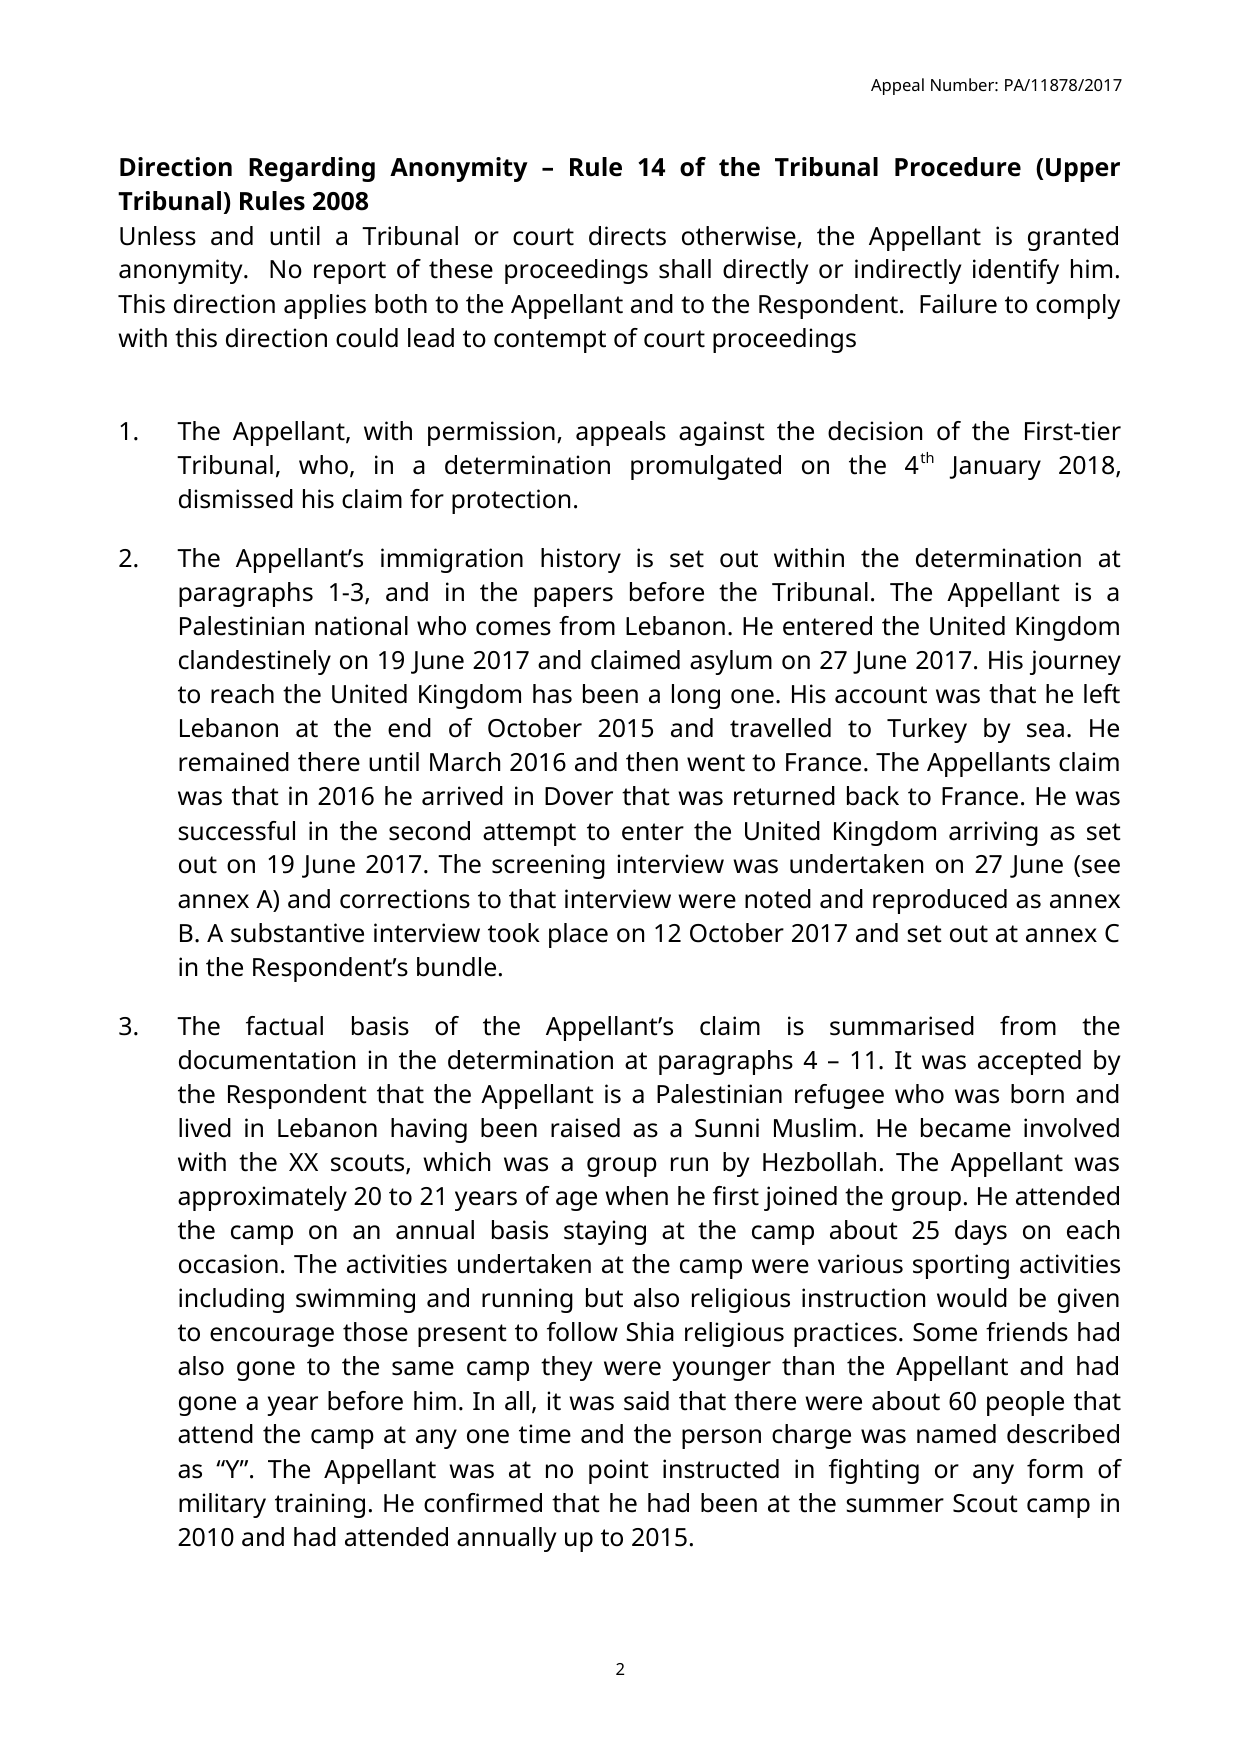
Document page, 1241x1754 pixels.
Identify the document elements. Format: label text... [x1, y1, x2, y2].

text Direction Regarding Anonymity – Rule 14 of the Tribunal Procedure (Upper Tribunal) Rules 2008 [118, 150, 1122, 218]
text Unless and until a Tribunal or court directs otherwise, the Appellant is granted anonymity. No report of these proceedings shall directly or indirectly identify him. This direction applies both to the Appellant and to the Respondent. Failure to comply with this direction could lead to contempt of court proceedings [118, 218, 1122, 354]
list The Appellant, with permission, appeals against the decision of the First-tier Tribunal, who, in a determination promulgated on the 4th January 2018, dismissed his claim for protection. [118, 413, 1122, 516]
list The factual basis of the Appellant’s claim is summarised from the documentation in the determination at paragraphs 4 – 11. It was accepted by the Respondent that the Appellant is a Palestinian refugee who was born and lived in Lebanon having been raised as a Sunni Muslim. He became involved with the XX scouts, which was a group run by Hezbollah. The Appellant was approximately 20 to 21 years of age when he first joined the group. He attended the camp on an annual basis staying at the camp about 25 days on each occasion. The activities undertaken at the camp were various sporting activities including swimming and running but also religious instruction would be given to encourage those present to follow Shia religious practices. Some friends had also gone to the same camp they were younger than the Appellant and had gone a year before him. In all, it was said that there were about 60 people that attend the camp at any one time and the person charge was named described as “Y”. The Appellant was at no point instructed in fighting or any form of military training. He confirmed that he had been at the summer Scout camp in 2010 and had attended annually up to 2015. [118, 1008, 1122, 1553]
list The Appellant’s immigration history is set out within the determination at paragraphs 1-3, and in the papers before the Tribunal. The Appellant is a Palestinian national who comes from Lebanon. He entered the United Kingdom clandestinely on 19 June 2017 and claimed asylum on 27 June 2017. His journey to reach the United Kingdom has been a long one. His account was that he left Lebanon at the end of October 2015 and travelled to Turkey by sea. He remained there until March 2016 and then went to France. The Appellants claim was that in 2016 he arrived in Dover that was returned back to France. He was successful in the second attempt to enter the United Kingdom arriving as set out on 19 June 2017. The screening interview was undertaken on 27 June (see annex A) and corrections to that interview were noted and reproduced as annex B. A substantive interview took place on 12 October 2017 and set out at annex C in the Respondent’s bundle. [118, 541, 1122, 983]
